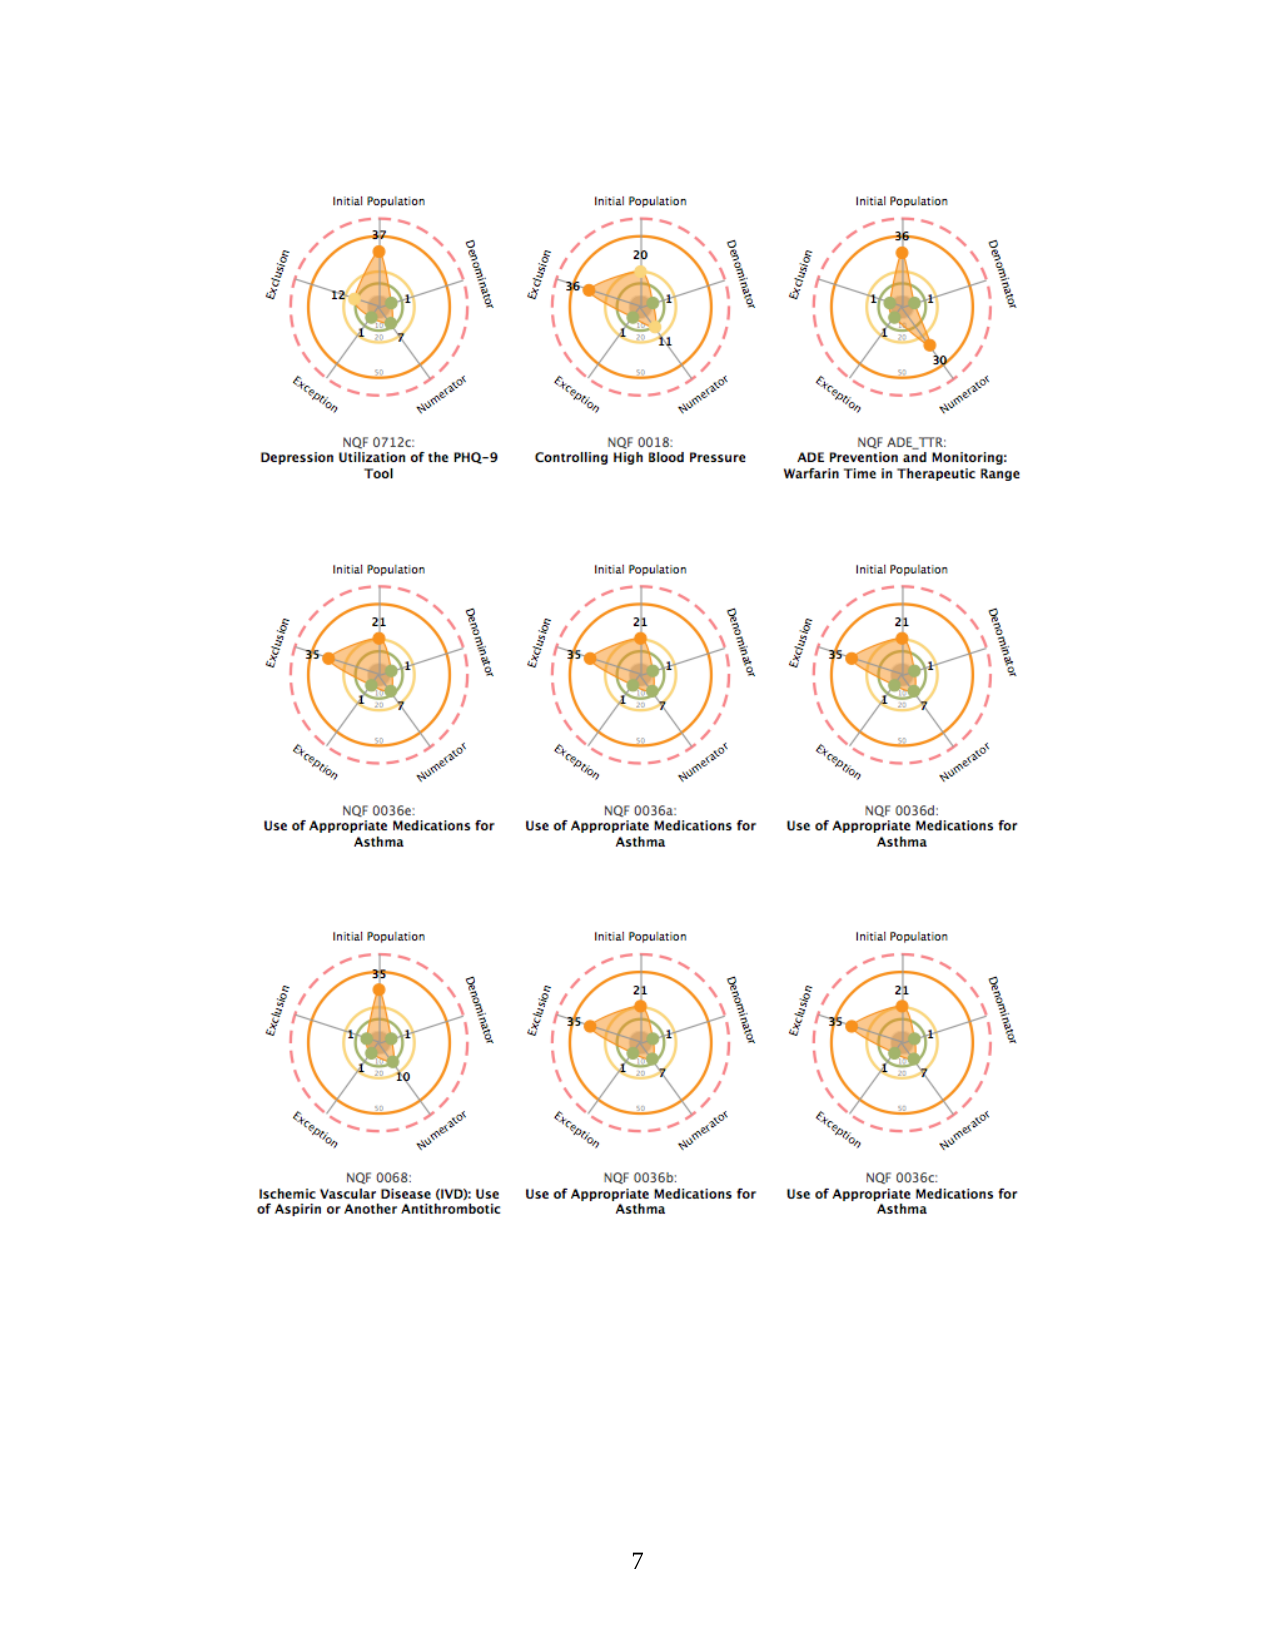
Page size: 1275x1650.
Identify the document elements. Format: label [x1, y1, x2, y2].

picture [187, 150, 1087, 1304]
